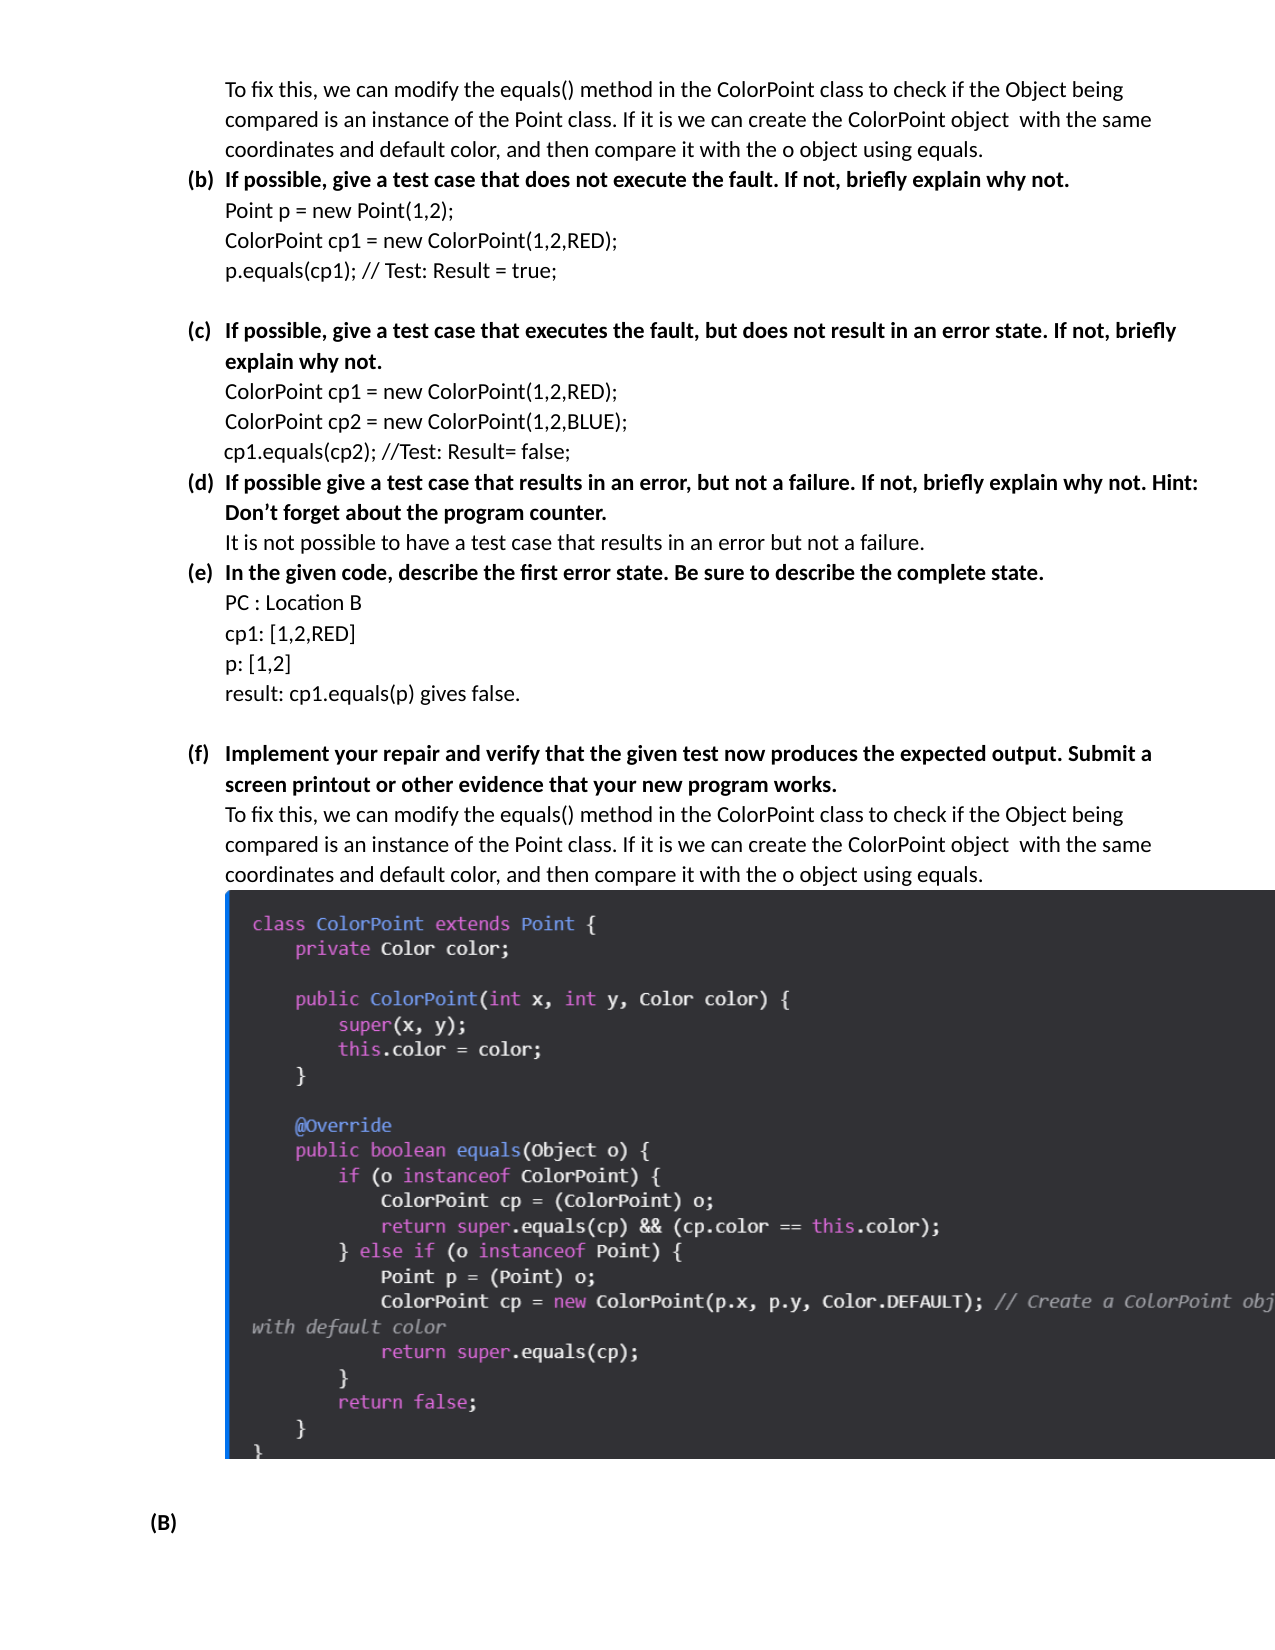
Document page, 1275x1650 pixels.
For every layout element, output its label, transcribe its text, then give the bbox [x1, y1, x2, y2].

list PC : Location B [225, 588, 1200, 617]
text (B) [150, 1508, 1200, 1536]
list p: [1,2] [225, 649, 1200, 677]
list cp1.equals(cp2); //Test: Result= false; [187, 437, 1200, 466]
list Implement your repair and verify that the given test now produces the expected output. Submit a screen printout or other evidence that your new program works. [187, 739, 1200, 798]
list To fix this, we can modify the equals() method in the ColorPoint class to check if the Object being compared is an instance of the Point class. If it is we can create the ColorPoint object with the same coordinates and default color, and then compare it with the o object using equals. [225, 800, 1200, 888]
list Point p = new Point(1,2); [225, 196, 1200, 224]
list It is not possible to have a test case that results in an error but not a failure. [225, 528, 1200, 556]
list If possible, give a test case that executes the fault, but does not result in an error state. If not, briefly explain why not. [187, 317, 1200, 375]
picture [225, 890, 1275, 1459]
list ColorPoint cp2 = new ColorPoint(1,2,BLUE); [225, 407, 1200, 435]
list ColorPoint cp1 = new ColorPoint(1,2,RED); [225, 226, 1200, 254]
list ColorPoint cp1 = new ColorPoint(1,2,RED); [225, 377, 1200, 405]
list cp1: [1,2,RED] [225, 619, 1200, 647]
list In the given code, describe the first error state. Be sure to describe the complete state. [187, 558, 1200, 586]
list To fix this, we can modify the equals() method in the ColorPoint class to check if the Object being compared is an instance of the Point class. If it is we can create the ColorPoint object with the same coordinates and default color, and then compare it with the o object using equals. [225, 75, 1200, 163]
list p.equals(cp1); // Test: Result = true; [187, 256, 1200, 284]
list result: cp1.equals(p) gives false. [225, 679, 1200, 707]
list If possible give a test case that results in an error, but not a failure. If not, briefly explain why not. Hint: Don’t forget about the program counter. [187, 468, 1200, 526]
list If possible, give a test case that does not execute the fault. If not, briefly explain why not. [187, 166, 1200, 194]
